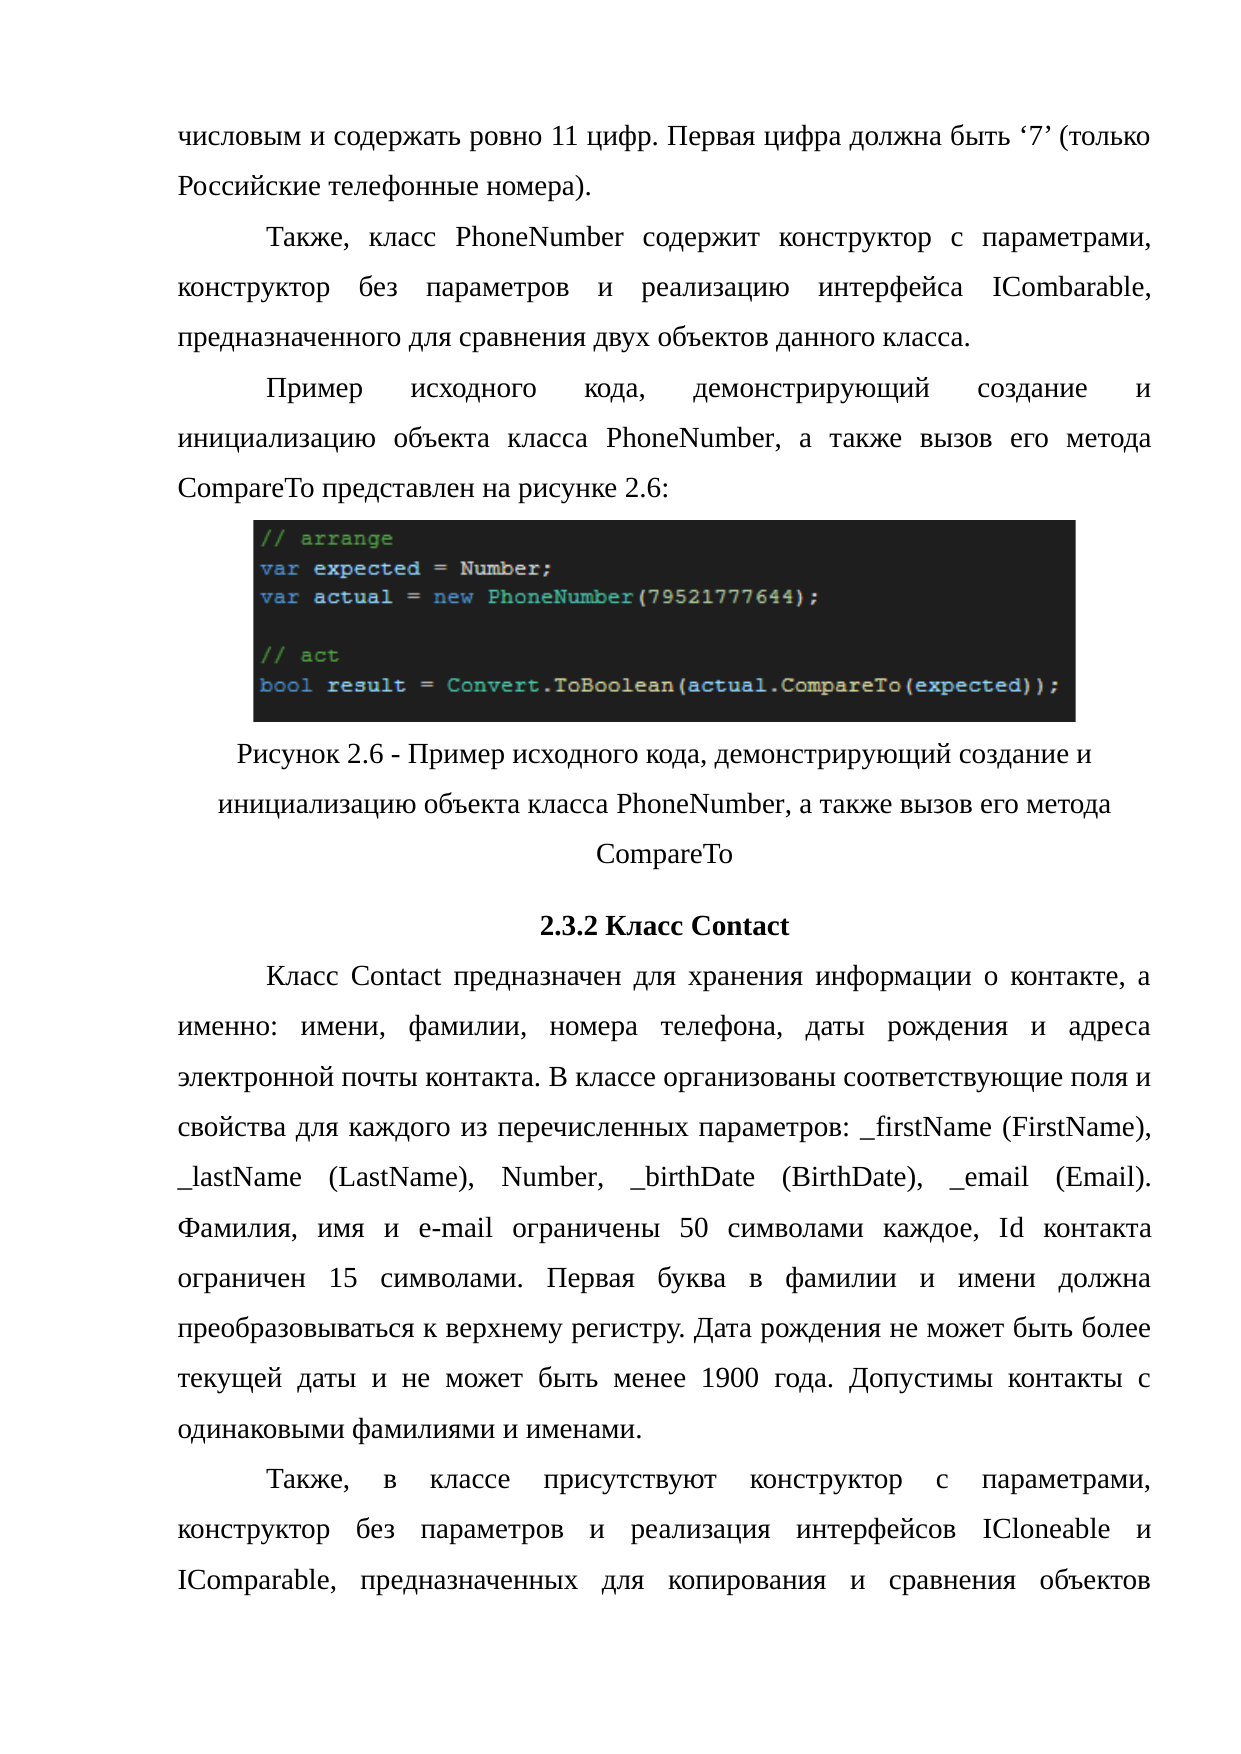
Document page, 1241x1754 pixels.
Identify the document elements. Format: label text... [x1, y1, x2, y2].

text Также, класс PhoneNumber содержит конструктор с параметрами, конструктор без параметров и реализацию интерфейса ICombarable, предназначенного для сравнения двух объектов данного класса. [177, 219, 1152, 353]
text Пример исходного кода, демонстрирующий создание и инициализацию объекта класса PhoneNumber, а также вызов его метода CompareTo представлен на рисунке 2.6: [177, 370, 1152, 504]
subtitle 2.3.2 Класс Contact [177, 908, 1152, 941]
picture [253, 520, 1076, 722]
text Рисунок 2.6 - Пример исходного кода, демонстрирующий создание и инициализацию объекта класса PhoneNumber, а также вызов его метода CompareTo [177, 736, 1152, 870]
text Класс Contact предназначен для хранения информации о контакте, а именно: имени, фамилии, номера телефона, даты рождения и адреса электронной почты контакта. В классе организованы соответствующие поля и свойства для каждого из перечисленных параметров: _firstName (FirstName), _lastName (LastName), Number, _birthDate (BirthDate), _email (Email). Фамилия, имя и e-mail ограничены 50 символами каждое, Id контакта ограничен 15 символами. Первая буква в фамилии и имени должна преобразовываться к верхнему регистру. Дата рождения не может быть более текущей даты и не может быть менее 1900 года. Допустимы контакты с одинаковыми фамилиями и именами. [177, 958, 1152, 1444]
